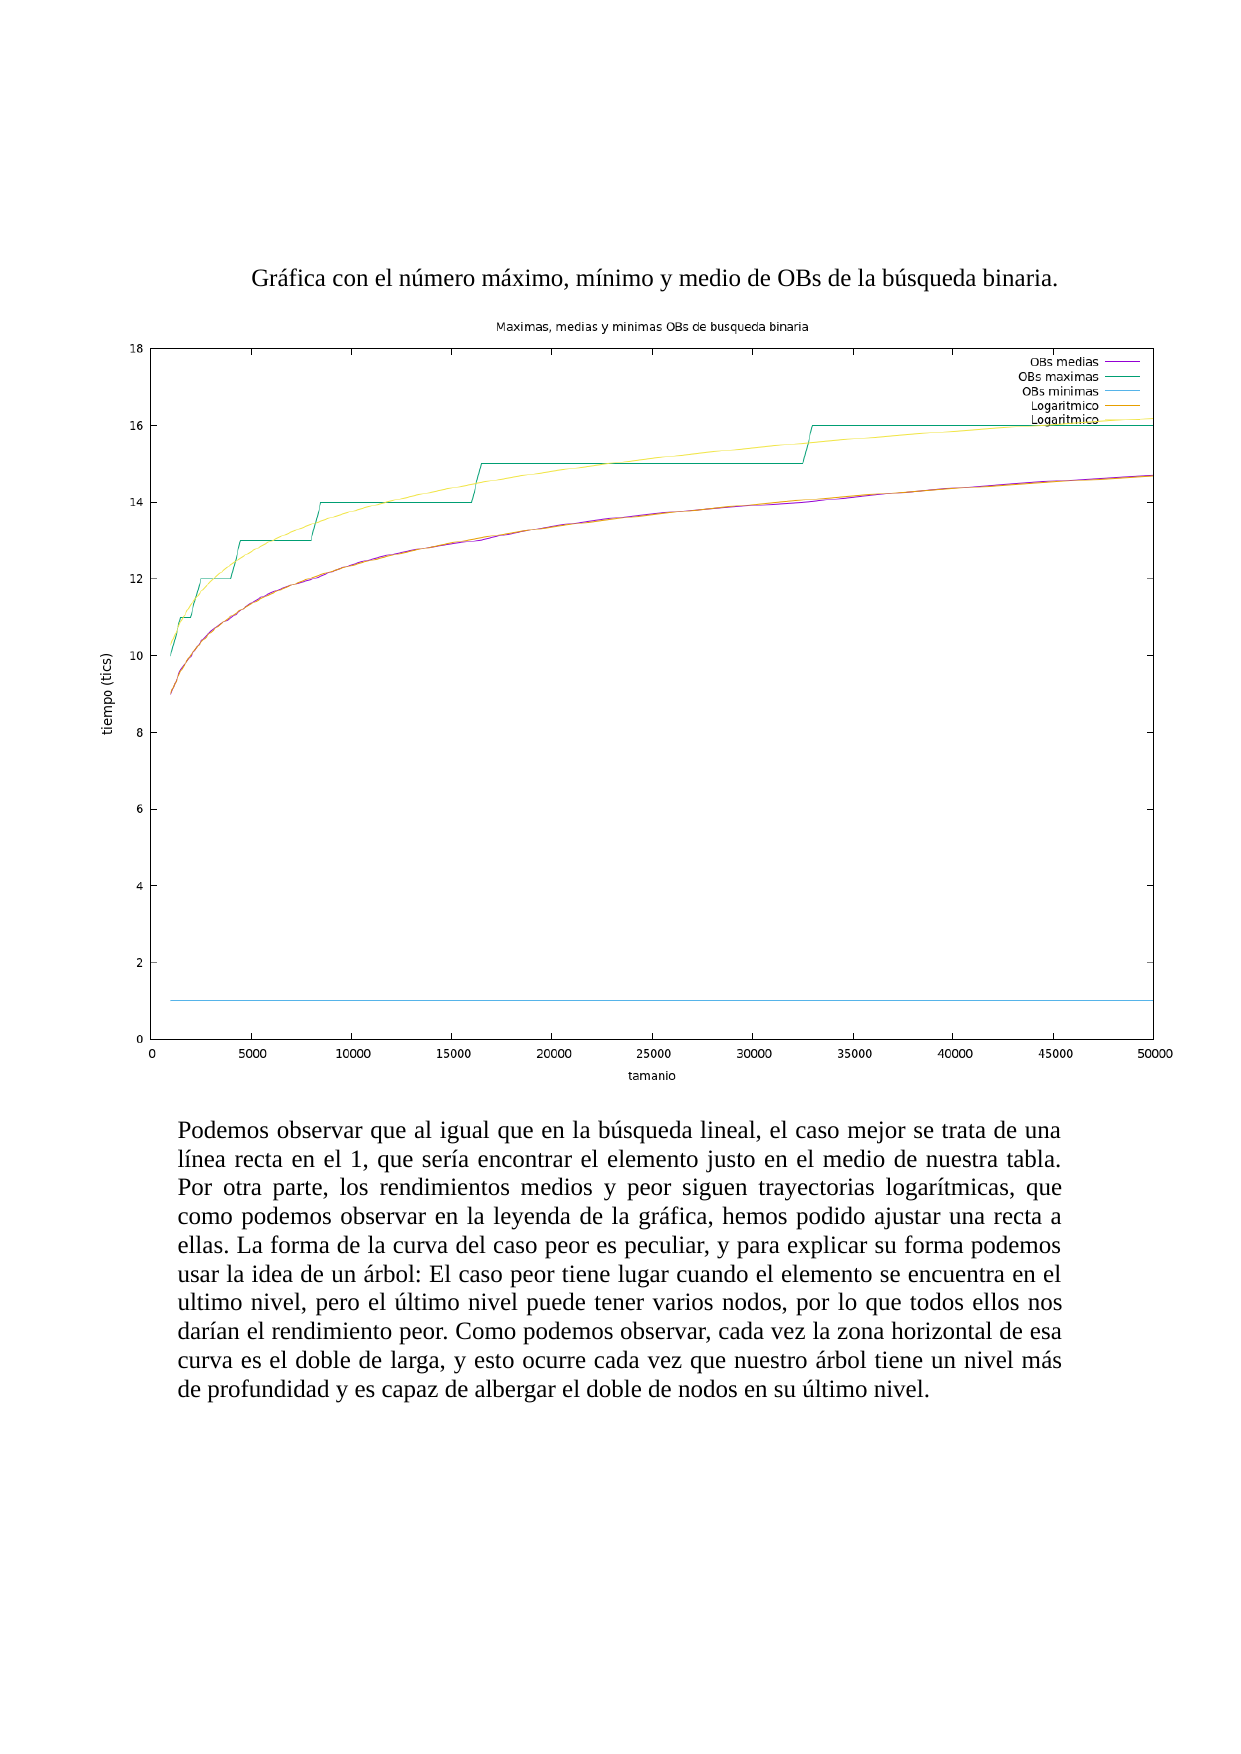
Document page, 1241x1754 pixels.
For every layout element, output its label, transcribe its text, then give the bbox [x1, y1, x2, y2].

text Podemos observar que al igual que en la búsqueda lineal, el caso mejor se trata de una línea recta en el 1, que sería encontrar el elemento justo en el medio de nuestra tabla. Por otra parte, los rendimientos medios y peor siguen trayectorias logarítmicas, que como podemos observar en la leyenda de la gráfica, hemos podido ajustar una recta a ellas. La forma de la curva del caso peor es peculiar, y para explicar su forma podemos usar la idea de un árbol: El caso peor tiene lugar cuando el elemento se encuentra en el ultimo nivel, pero el último nivel puede tener varios nodos, por lo que todos ellos nos darían el rendimiento peor. Como podemos observar, cada vez la zona horizontal de esa curva es el doble de larga, y esto ocurre cada vez que nuestro árbol tiene un nivel más de profundidad y es capaz de albergar el doble de nodos en su último nivel. [177, 1085, 1063, 1402]
picture [96, 304, 1174, 1085]
text Gráfica con el número máximo, mínimo y medio de OBs de la búsqueda binaria. [177, 263, 1063, 292]
